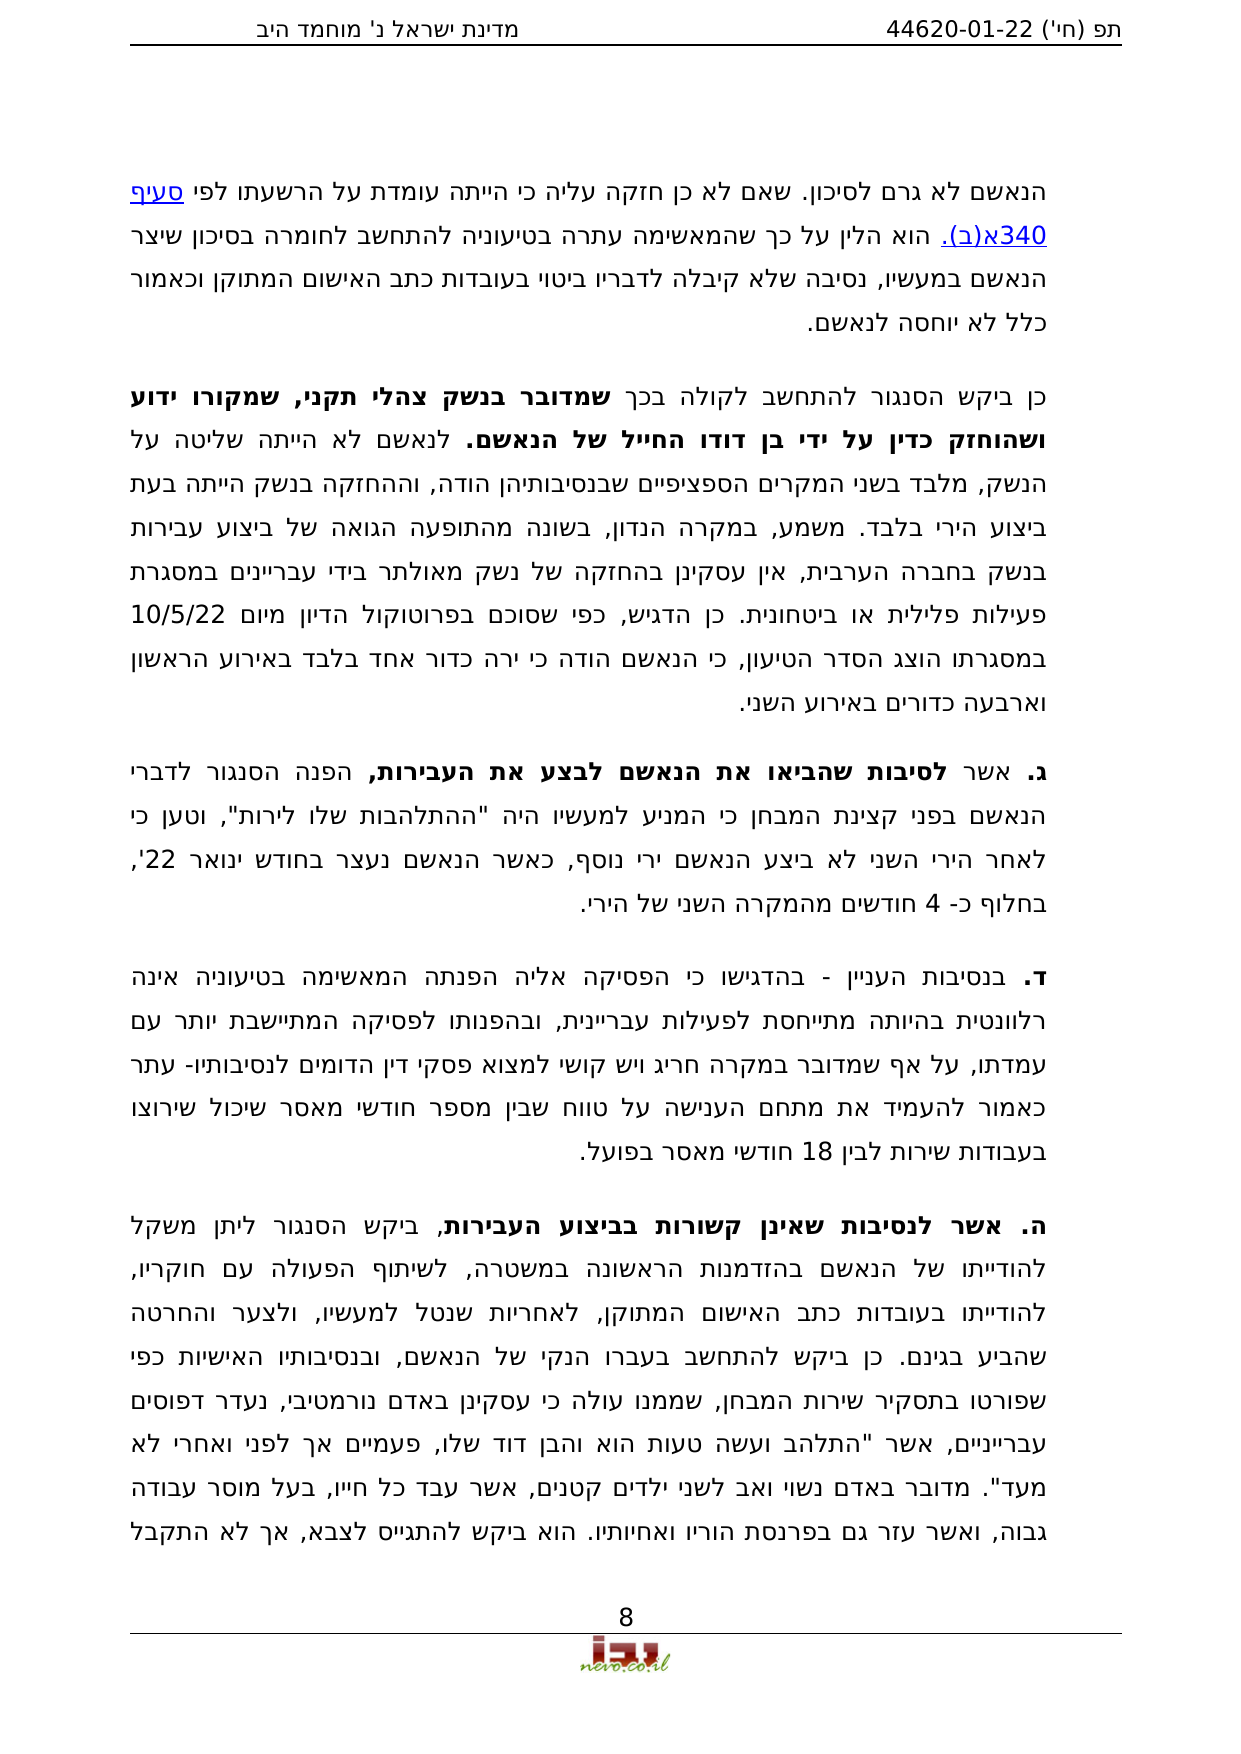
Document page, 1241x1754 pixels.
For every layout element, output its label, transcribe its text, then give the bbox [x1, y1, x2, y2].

text ג. אשר לסיבות שהביאו את הנאשם לבצע את העבירות, הפנה הסנגור לדברי הנאשם בפני קצינת המבחן כי המניע למעשיו היה "ההתלהבות שלו לירות", וטען כי לאחר הירי השני לא ביצע הנאשם ירי נוסף, כאשר הנאשם נעצר בחודש ינואר 22', בחלוף כ- 4 חודשים מהמקרה השני של הירי. [130, 758, 1047, 918]
text כן ביקש הסנגור להתחשב לקולה בכך שמדובר בנשק צהלי תקני, שמקורו ידוע ושהוחזק כדין על ידי בן דודו החייל של הנאשם. לנאשם לא הייתה שליטה על הנשק, מלבד בשני המקרים הספציפיים שבנסיבותיהן הודה, וההחזקה בנשק הייתה בעת ביצוע הירי בלבד. משמע, במקרה הנדון, בשונה מהתופעה הגואה של ביצוע עבירות בנשק בחברה הערבית, אין עסקינן בהחזקה של נשק מאולתר בידי עבריינים במסגרת פעילות פלילית או ביטחונית. כן הדגיש, כפי שסוכם בפרוטוקול הדיון מיום 10/5/22 במסגרתו הוצג הסדר הטיעון, כי הנאשם הודה כי ירה כדור אחד בלבד באירוע הראשון וארבעה כדורים באירוע השני. [130, 382, 1047, 717]
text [130, 177, 1047, 338]
picture [580, 1635, 672, 1673]
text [130, 1211, 1047, 1546]
text ד. בנסיבות העניין - בהדגישו כי הפסיקה אליה הפנתה המאשימה בטיעוניה אינה רלוונטית בהיותה מתייחסת לפעילות עבריינית, ובהפנותו לפסיקה המתיישבת יותר עם עמדתו, על אף שמדובר במקרה חריג ויש קושי למצוא פסקי דין הדומים לנסיבותיו- עתר כאמור להעמיד את מתחם הענישה על טווח שבין מספר חודשי מאסר שיכול שירוצו בעבודות שירות לבין 18 חודשי מאסר בפועל. [130, 962, 1047, 1167]
